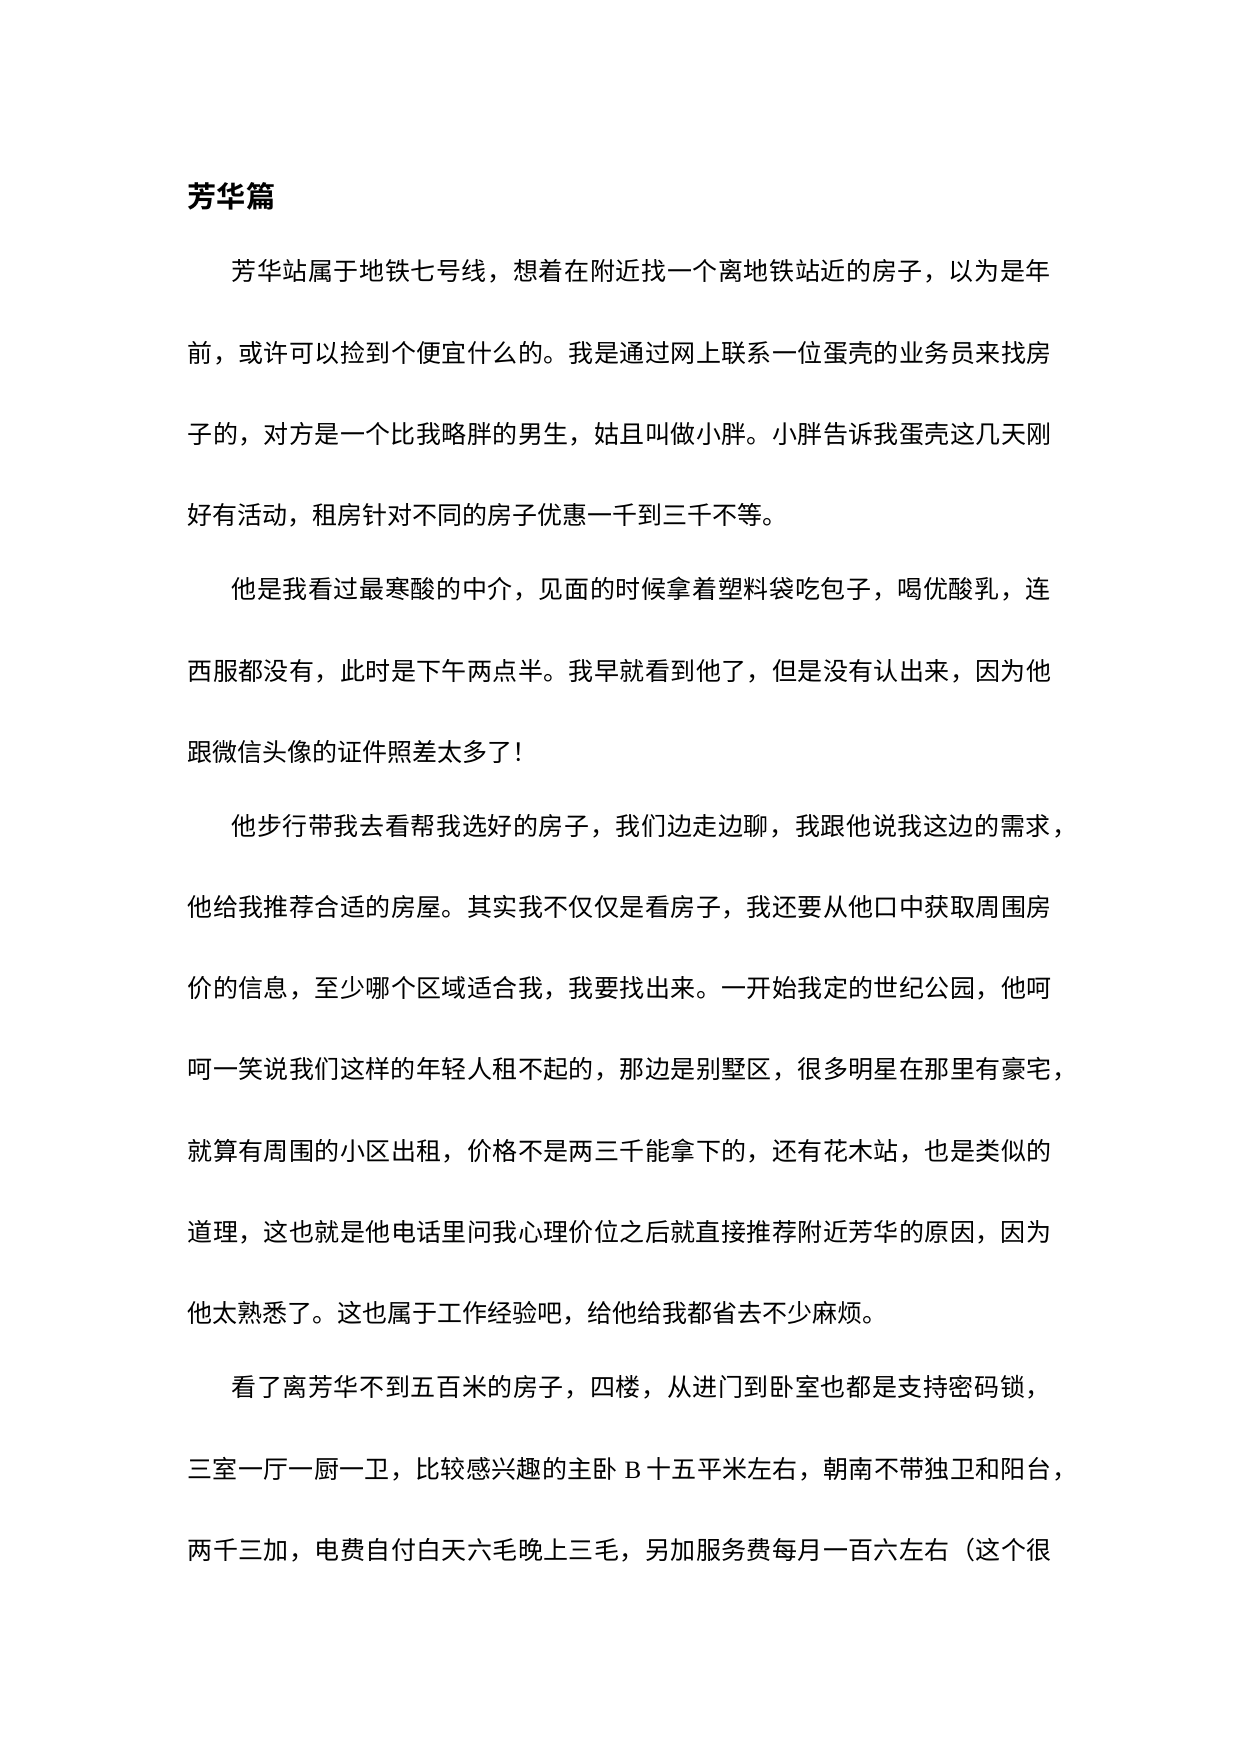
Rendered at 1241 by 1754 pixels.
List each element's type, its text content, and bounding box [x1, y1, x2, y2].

text 他步行带我去看帮我选好的房子，我们边走边聊，我跟他说我这边的需求，他给我推荐合适的房屋。其实我不仅仅是看房子，我还要从他口中获取周围房价的信息，至少哪个区域适合我，我要找出来。一开始我定的世纪公园，他呵呵一笑说我们这样的年轻人租不起的，那边是别墅区，很多明星在那里有豪宅，就算有周围的小区出租，价格不是两三千能拿下的，还有花木站，也是类似的道理，这也就是他电话里问我心理价位之后就直接推荐附近芳华的原因，因为他太熟悉了。这也属于工作经验吧，给他给我都省去不少麻烦。 [187, 792, 1053, 1344]
text 他是我看过最寒酸的中介，见面的时候拿着塑料袋吃包子，喝优酸乳，连西服都没有，此时是下午两点半。我早就看到他了，但是没有认出来，因为他跟微信头像的证件照差太多了！ [187, 555, 1053, 783]
subtitle 芳华篇 [187, 162, 1053, 227]
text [187, 1353, 1053, 1581]
text 芳华站属于地铁七号线，想着在附近找一个离地铁站近的房子，以为是年前，或许可以捡到个便宜什么的。我是通过网上联系一位蛋壳的业务员来找房子的，对方是一个比我略胖的男生，姑且叫做小胖。小胖告诉我蛋壳这几天刚好有活动，租房针对不同的房子优惠一千到三千不等。 [187, 237, 1053, 546]
